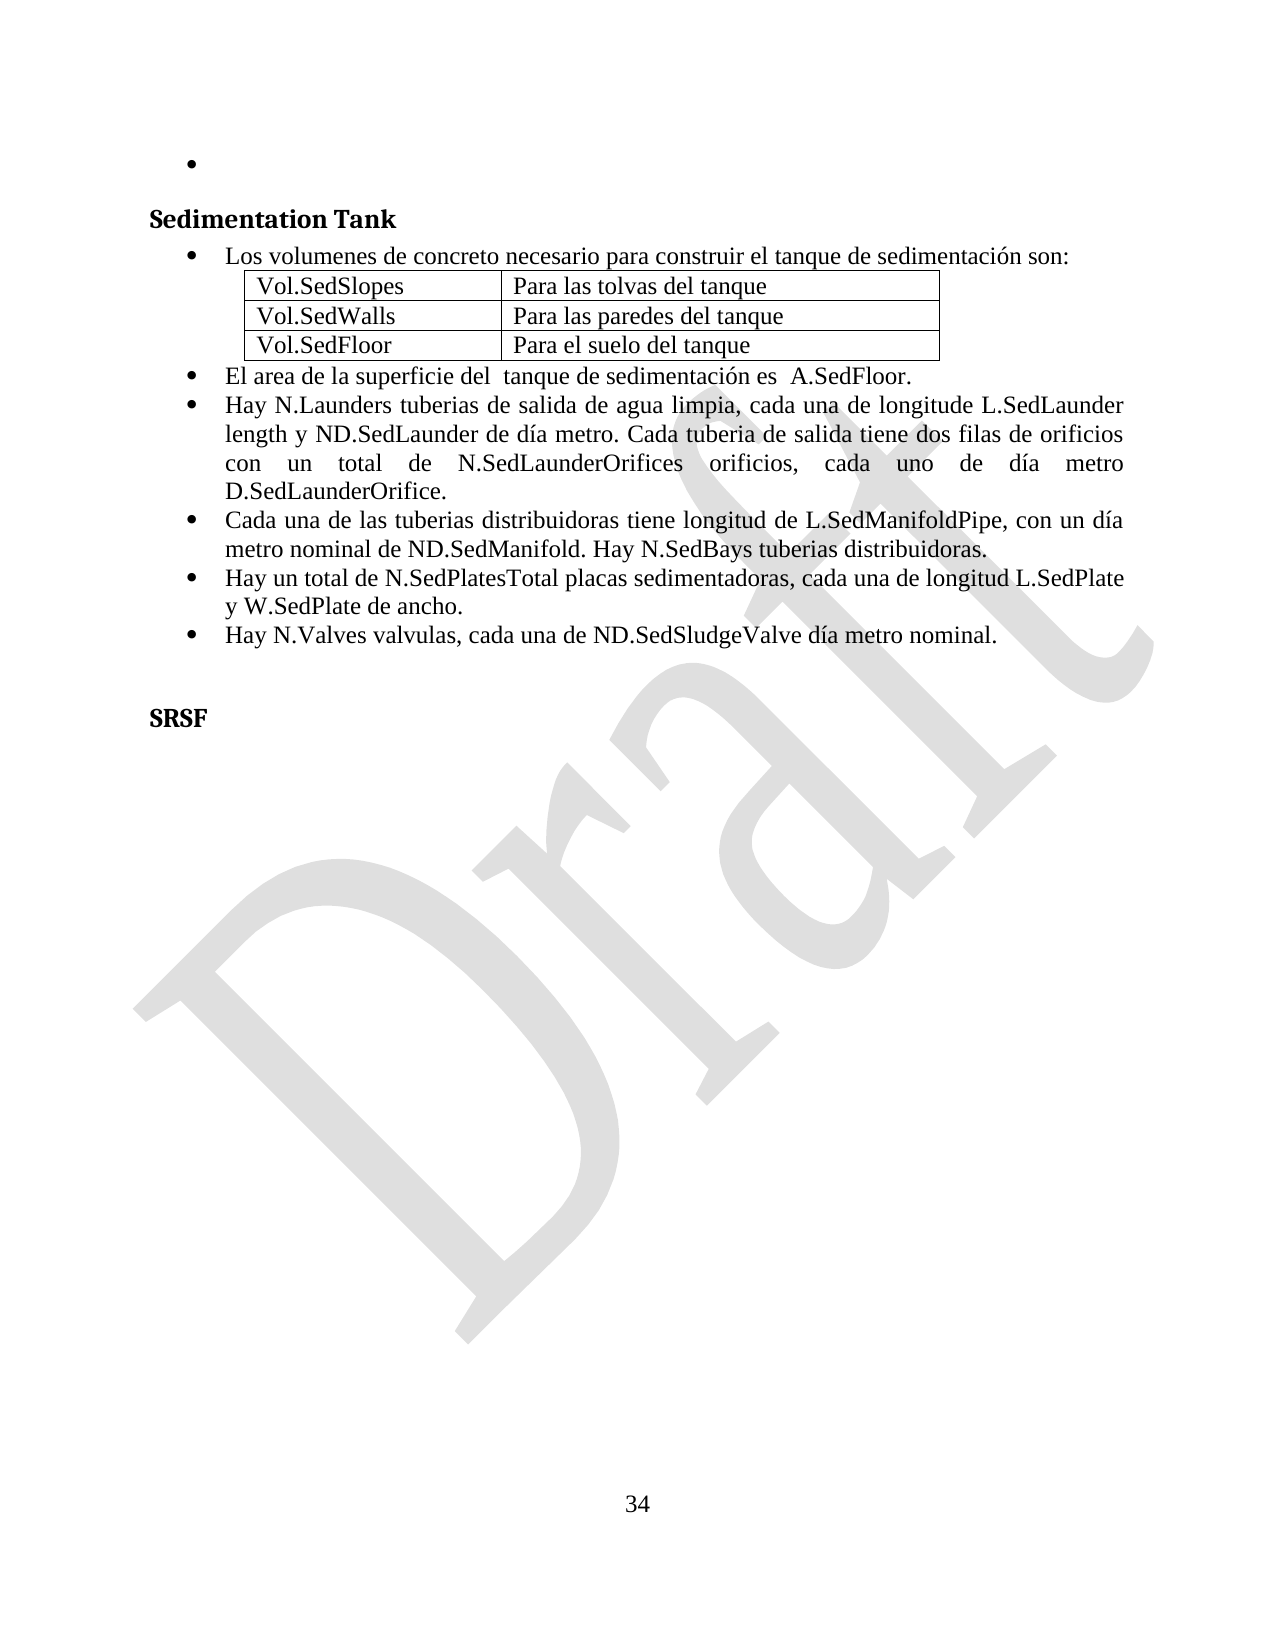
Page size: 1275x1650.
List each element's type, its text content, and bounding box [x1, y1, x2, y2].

table_cell Vol.SedWalls [245, 301, 501, 329]
list Hay un total de N.SedPlatesTotal placas sedimentadoras, cada una de longitud L.SedPlate y W.SedPlate de ancho. [187, 563, 1125, 620]
table_cell Vol.SedFloor [245, 331, 501, 360]
list El area de la superficie del tanque de sedimentación es A.SedFloor. [187, 361, 1125, 390]
list Hay N.Launders tuberias de salida de agua limpia, cada una de longitude L.SedLaunder length y ND.SedLaunder de día metro. Cada tuberia de salida tiene dos filas de orificios con un total de N.SedLaunderOrifices orificios, cada uno de día metro D.SedLaunderOrifice. [187, 390, 1125, 505]
list Los volumenes de concreto necesario para construir el tanque de sedimentación son: [187, 241, 1125, 270]
table_cell Para las paredes del tanque [502, 301, 939, 329]
subtitle Sedimentation Tank [150, 204, 1125, 235]
table_header Vol.SedSlopes [245, 271, 501, 300]
table_header Para las tolvas del tanque [502, 271, 939, 300]
list Cada una de las tuberias distribuidoras tiene longitud de L.SedManifoldPipe, con un día metro nominal de ND.SedManifold. Hay N.SedBays tuberias distribuidoras. [187, 505, 1125, 563]
subtitle SRSF [150, 703, 1125, 734]
table_cell Para el suelo del tanque [502, 331, 939, 360]
list Esta planta no tiene laminas de plastico. [187, 150, 1125, 179]
list Hay N.Valves valvulas, cada una de ND.SedSludgeValve día metro nominal. [187, 620, 1125, 649]
